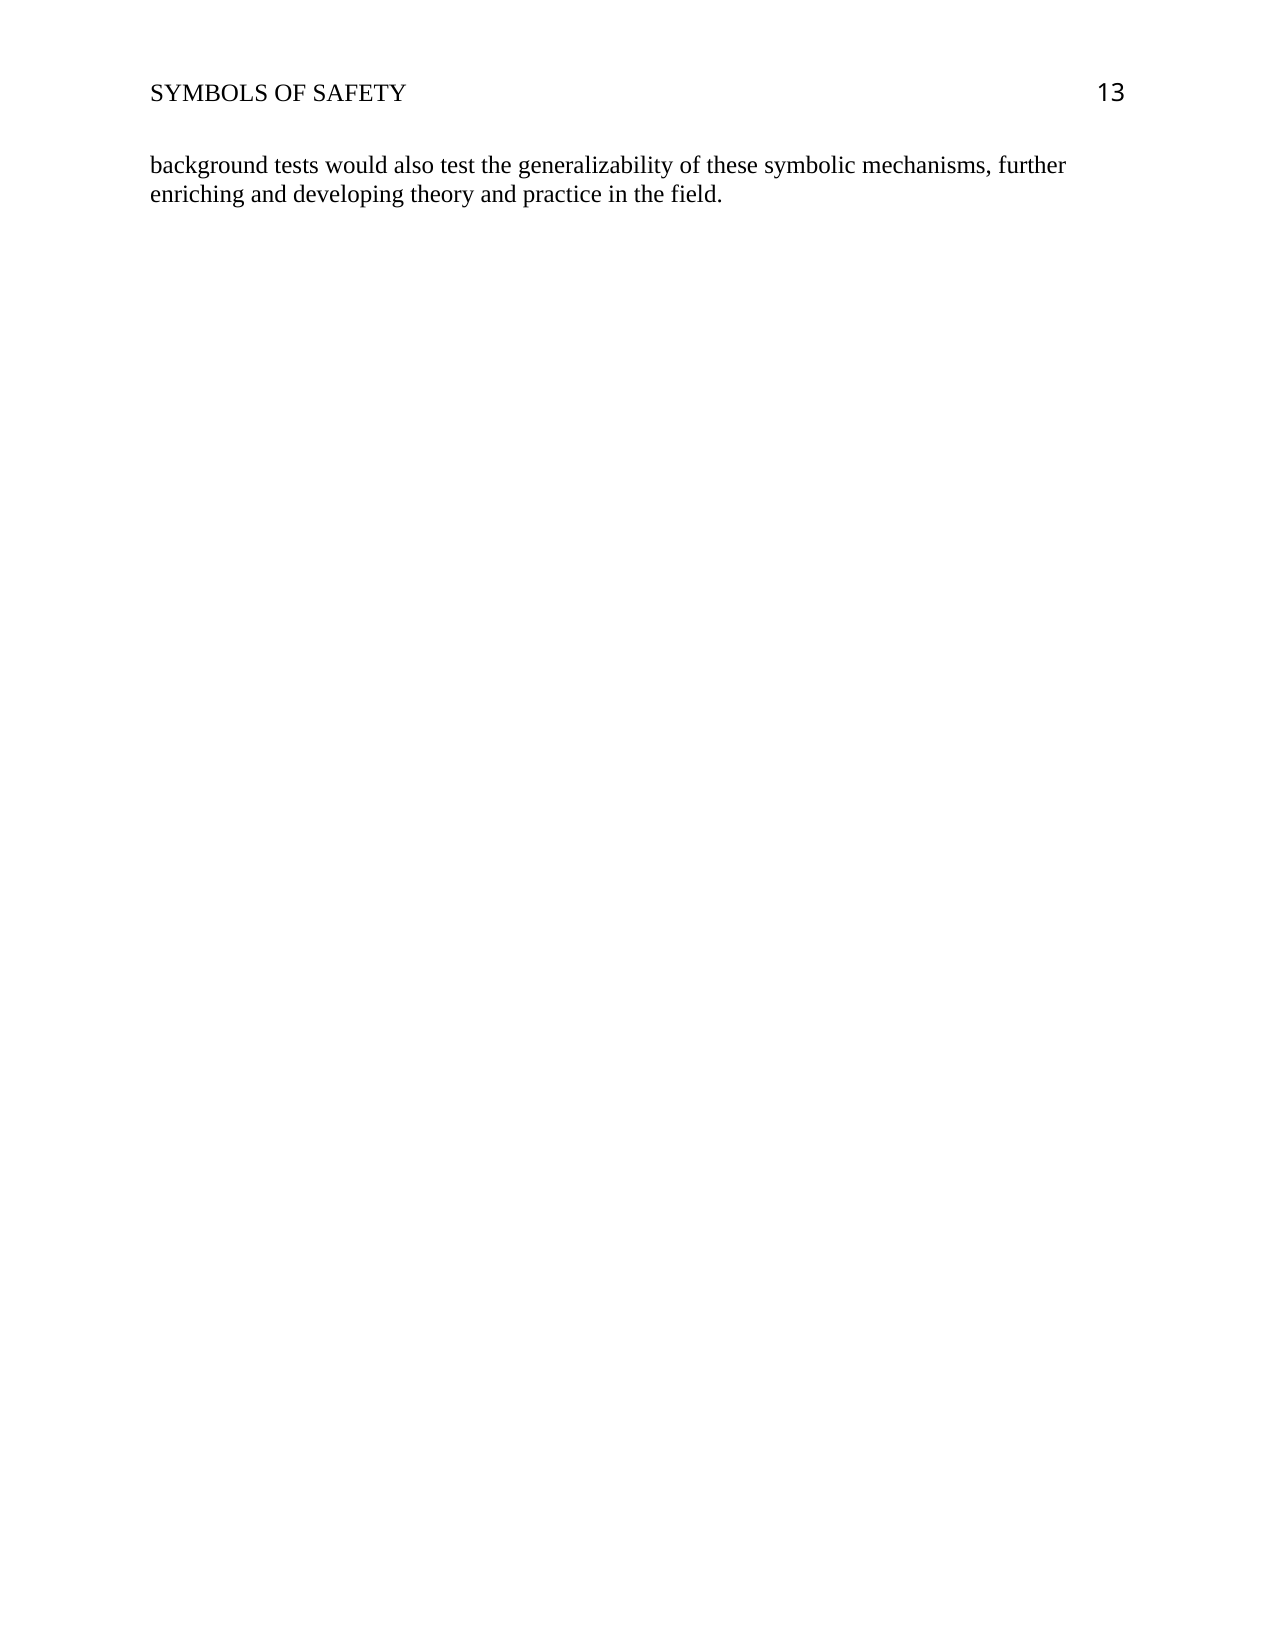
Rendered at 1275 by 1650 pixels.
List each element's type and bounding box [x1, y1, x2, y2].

text [150, 150, 1125, 207]
